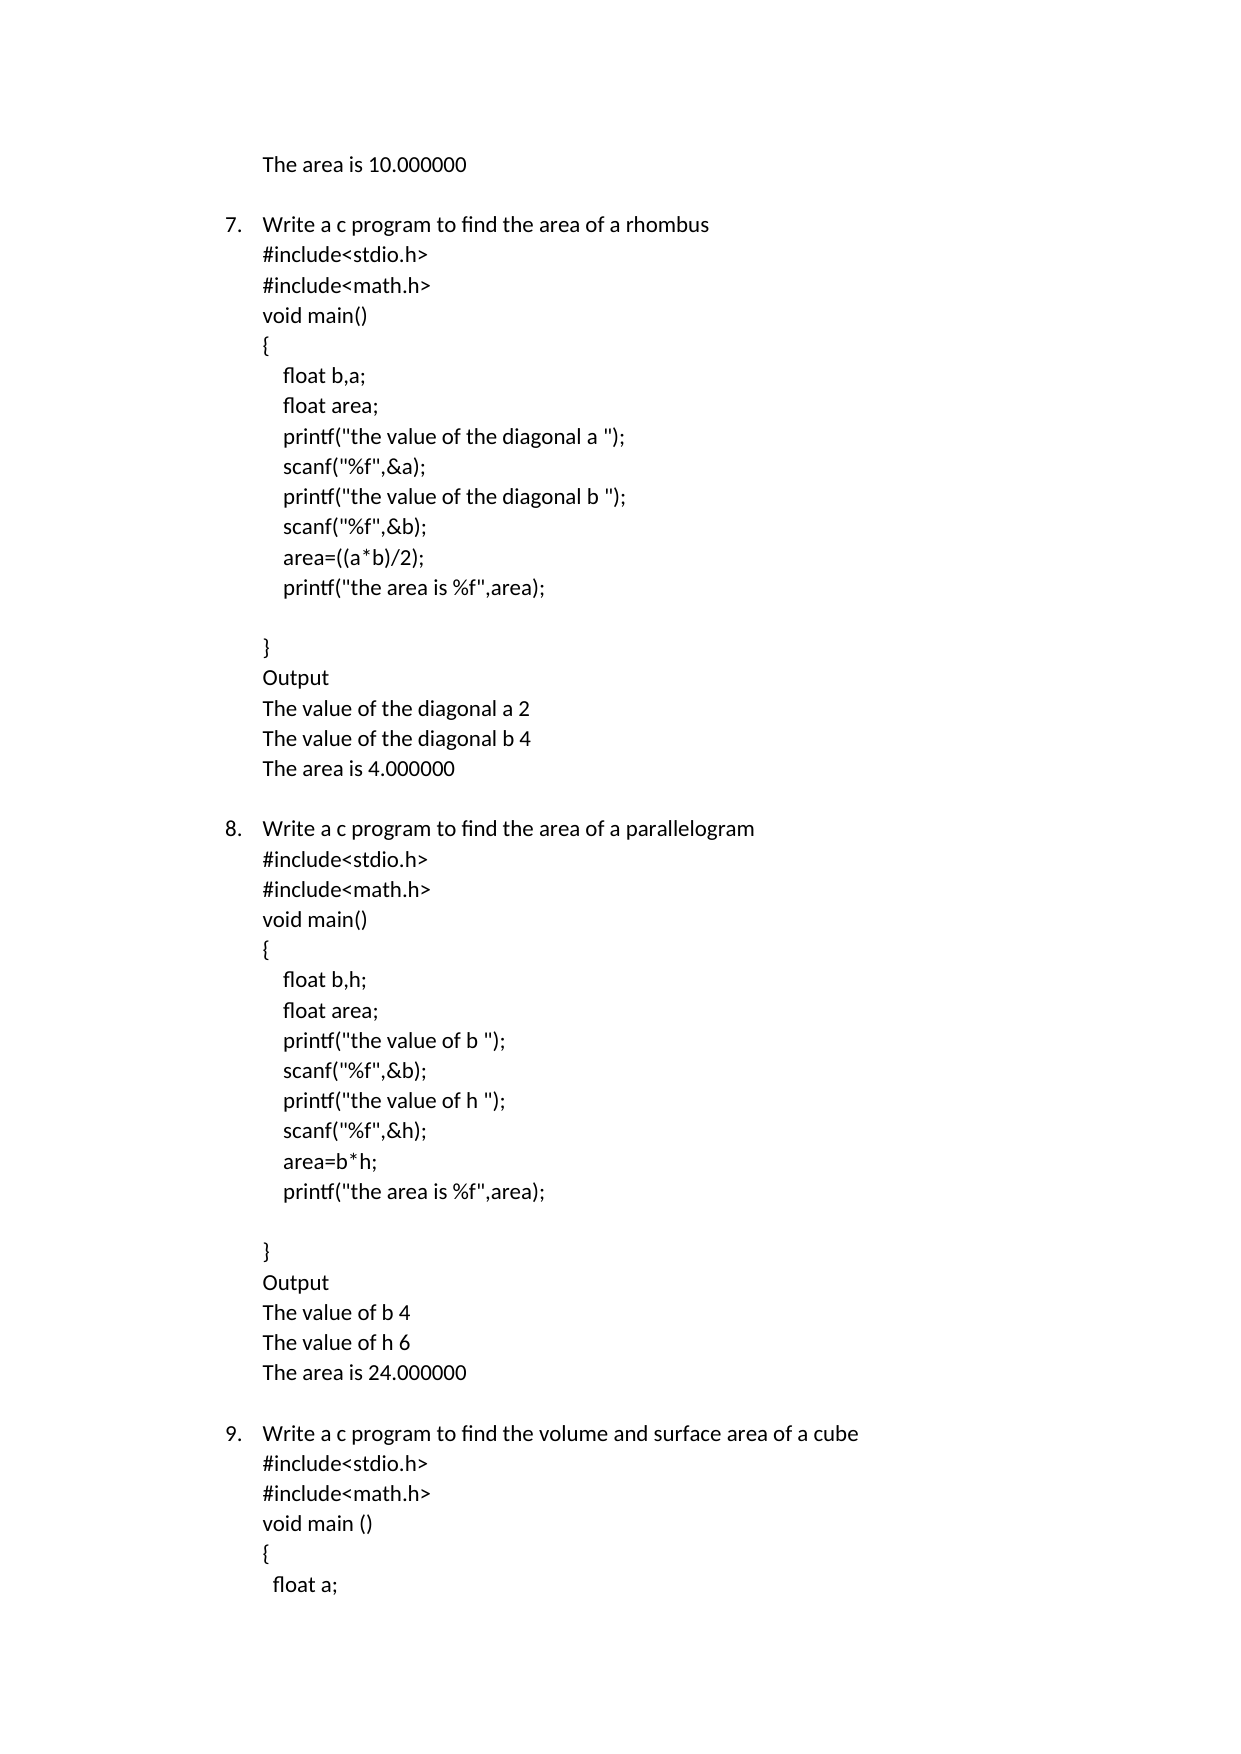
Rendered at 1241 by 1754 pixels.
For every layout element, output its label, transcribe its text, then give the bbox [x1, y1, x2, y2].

list #include<stdio.h> [262, 845, 1090, 873]
list float a; [262, 1570, 1090, 1598]
list scanf("%f",&h); [262, 1117, 1090, 1145]
list printf("the value of the diagonal b "); [262, 482, 1090, 510]
list void main() [262, 905, 1090, 933]
list { [262, 935, 1090, 963]
list printf("the value of b "); [262, 1026, 1090, 1054]
list } [262, 633, 1090, 661]
list area=((a*b)/2); [262, 543, 1090, 571]
list area=b*h; [262, 1147, 1090, 1175]
list scanf("%f",&a); [262, 452, 1090, 480]
list scanf("%f",&b); [262, 1056, 1090, 1084]
list #include<math.h> [262, 875, 1090, 903]
list Output [262, 663, 1090, 692]
list #include<math.h> [262, 271, 1090, 299]
list printf("the area is %f",area); [262, 573, 1090, 601]
list #include<math.h> [262, 1479, 1090, 1507]
list void main () [262, 1509, 1090, 1537]
list float b,a; [262, 361, 1090, 389]
list The value of b 4 [262, 1298, 1090, 1326]
list float area; [262, 392, 1090, 420]
list The value of h 6 [262, 1328, 1090, 1356]
list The area is 24.000000 [262, 1358, 1090, 1386]
list #include<stdio.h> [262, 1449, 1090, 1477]
list float b,h; [262, 966, 1090, 994]
list The value of the diagonal a 2 [262, 694, 1090, 722]
list printf("the value of h "); [262, 1086, 1090, 1114]
list Write a c program to find the volume and surface area of a cube [225, 1419, 1090, 1447]
list scanf("%f",&b); [262, 512, 1090, 541]
list } [262, 1237, 1090, 1266]
list The area is 4.000000 [262, 754, 1090, 782]
list printf("the area is %f",area); [262, 1177, 1090, 1205]
list The area is 10.000000 [262, 150, 1090, 178]
list Write a c program to find the area of a parallelogram [225, 814, 1090, 843]
list float area; [262, 996, 1090, 1024]
list { [262, 1539, 1090, 1568]
list #include<stdio.h> [262, 241, 1090, 269]
list printf("the value of the diagonal a "); [262, 422, 1090, 450]
list Write a c program to find the area of a rhombus [225, 210, 1090, 238]
list The value of the diagonal b 4 [262, 724, 1090, 752]
list { [262, 331, 1090, 359]
list Output [262, 1268, 1090, 1296]
list void main() [262, 301, 1090, 329]
